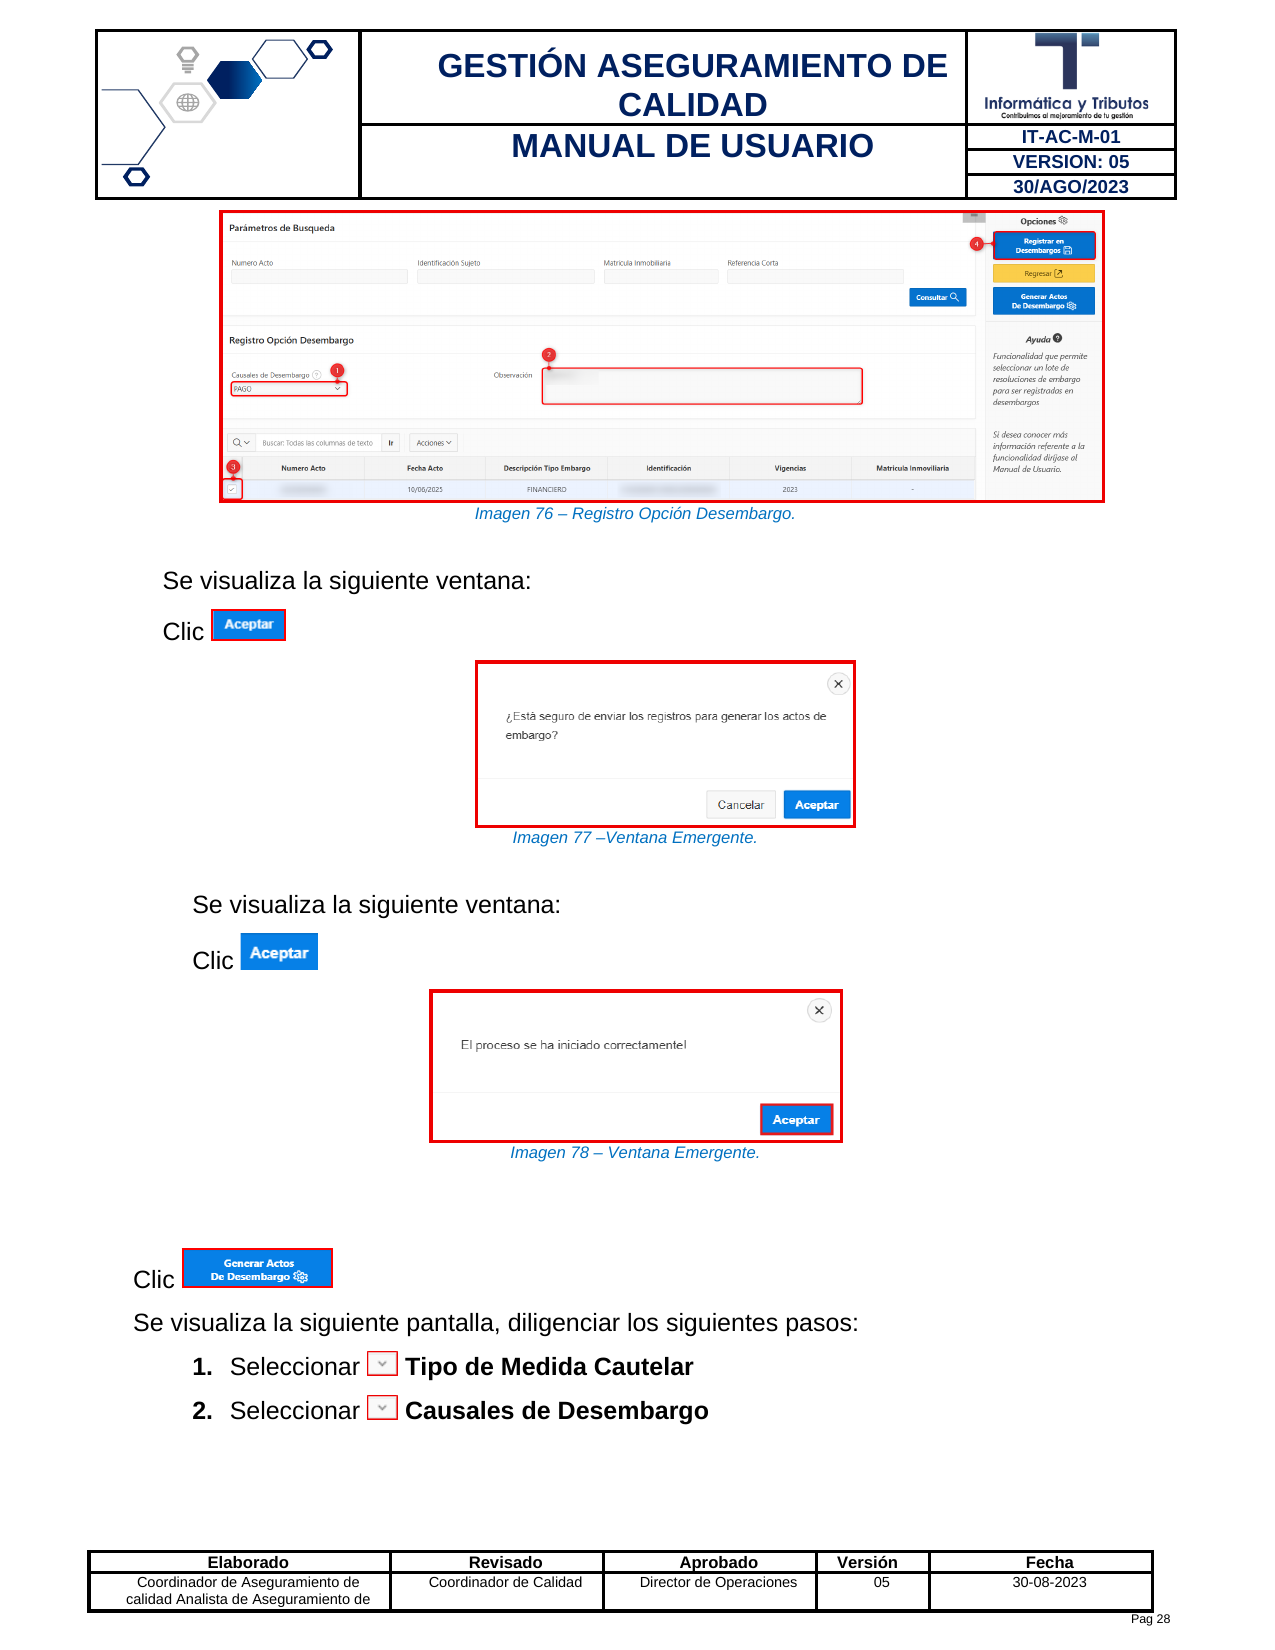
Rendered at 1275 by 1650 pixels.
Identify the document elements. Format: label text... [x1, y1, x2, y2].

list Seleccionar Tipo de Medida Cautelar [192, 1351, 1139, 1381]
text Imagen 77 –Ventana Emergente. [133, 828, 1139, 847]
picture [184, 1250, 331, 1286]
picture [223, 213, 1102, 500]
list Seleccionar Causales de Desembargo [192, 1395, 1139, 1424]
picture [367, 1395, 398, 1420]
text Clic [192, 933, 1139, 975]
picture [478, 664, 853, 825]
text Se visualiza la siguiente pantalla, diligenciar los siguientes pasos: [133, 1308, 1139, 1337]
picture [433, 993, 840, 1140]
text Clic [133, 1248, 1139, 1294]
text Se visualiza la siguiente ventana: [162, 566, 1139, 594]
picture [984, 32, 1149, 120]
text Se visualiza la siguiente ventana: [192, 890, 1139, 919]
text Clic [162, 609, 1139, 646]
text Imagen 76 – Registro Opción Desembargo. [133, 503, 1139, 523]
picture [240, 933, 318, 970]
picture [213, 611, 284, 639]
picture [367, 1351, 398, 1376]
text Imagen 78 – Ventana Emergente. [133, 1143, 1139, 1162]
